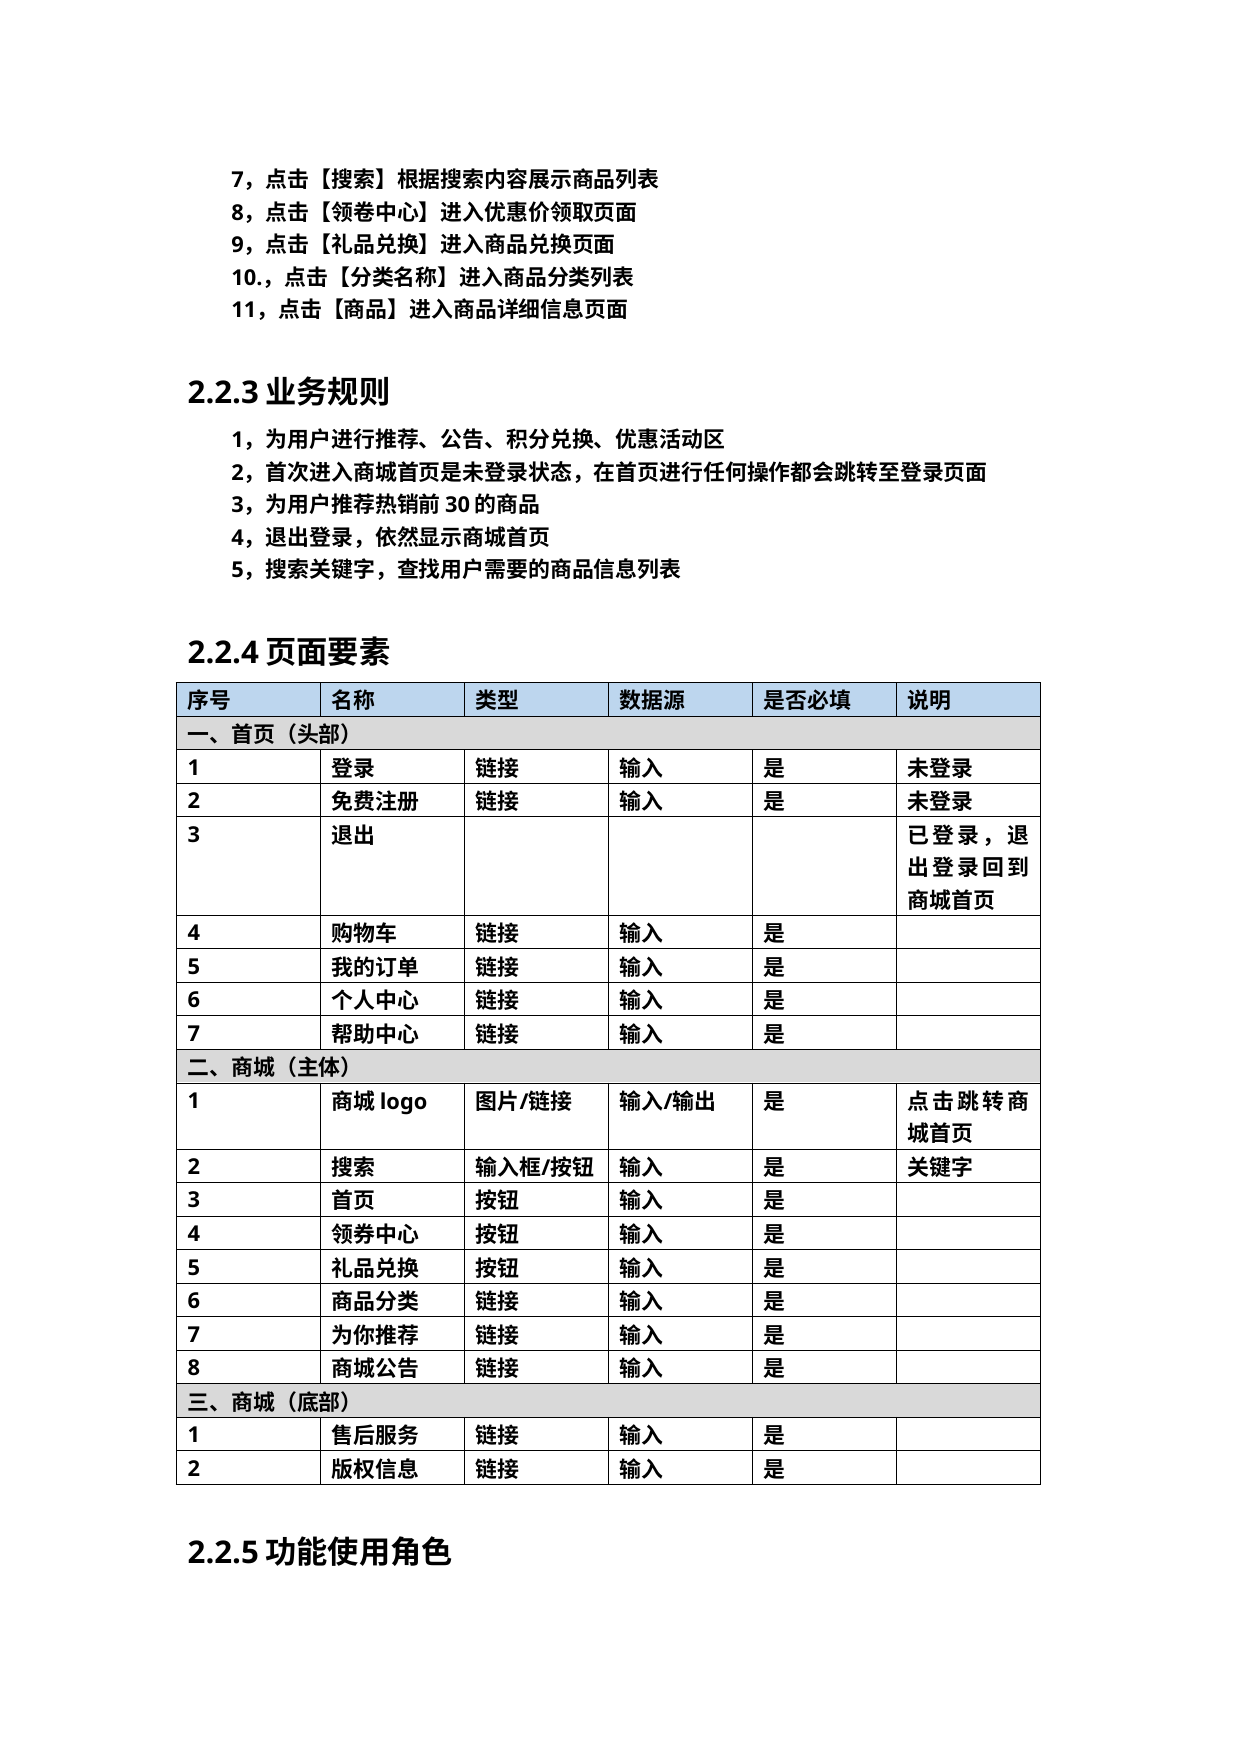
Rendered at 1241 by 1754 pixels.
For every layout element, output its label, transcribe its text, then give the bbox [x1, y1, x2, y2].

table_cell 6 [177, 983, 320, 1015]
table_cell [897, 1284, 1040, 1316]
table_cell 一、首页（头部） [177, 717, 1040, 749]
table_cell 是 [753, 750, 896, 783]
table_cell 按钮 [465, 1250, 608, 1283]
table_cell 按钮 [465, 1183, 608, 1216]
table_cell 商城logo [321, 1084, 464, 1148]
table_cell 链接 [465, 1016, 608, 1049]
text 2.2.5功能使用角色 [187, 1517, 1053, 1582]
table_cell 输入 [609, 1451, 752, 1484]
table_cell 售后服务 [321, 1418, 464, 1450]
table_cell 是 [753, 1418, 896, 1450]
table_cell [897, 1451, 1040, 1484]
table_cell 3 [177, 1183, 320, 1216]
table_cell 链接 [465, 1418, 608, 1450]
table_cell 搜索 [321, 1150, 464, 1182]
table_header 序号 [177, 683, 320, 716]
text 1，为用户进行推荐、公告、积分兑换、优惠活动区 [187, 422, 1053, 454]
table_cell 商品分类 [321, 1284, 464, 1316]
table_cell 8 [177, 1351, 320, 1383]
text 10.，点击【分类名称】进入商品分类列表 [187, 259, 1053, 292]
table_cell 是 [753, 1250, 896, 1283]
table_cell 是 [753, 1351, 896, 1383]
table_cell 退出 [321, 817, 464, 915]
table_cell 链接 [465, 1451, 608, 1484]
table_cell 4 [177, 916, 320, 948]
table_cell 是 [753, 784, 896, 816]
table_cell 7 [177, 1016, 320, 1049]
table_cell 帮助中心 [321, 1016, 464, 1049]
table_cell 2 [177, 1150, 320, 1182]
table_cell 商城公告 [321, 1351, 464, 1383]
table_cell [465, 817, 608, 915]
text 3，为用户推荐热销前30的商品 [187, 487, 1053, 519]
table_cell 未登录 [897, 784, 1040, 816]
table_cell 输入 [609, 1284, 752, 1316]
table_cell 图片/链接 [465, 1084, 608, 1148]
table_cell 首页 [321, 1183, 464, 1216]
table_cell [897, 1250, 1040, 1283]
table_cell 是 [753, 916, 896, 948]
table_cell 个人中心 [321, 983, 464, 1015]
text 11，点击【商品】进入商品详细信息页面 [187, 292, 1053, 324]
table_cell 是 [753, 1150, 896, 1182]
table_header 类型 [465, 683, 608, 716]
table_cell 是 [753, 1317, 896, 1350]
table_cell 1 [177, 1418, 320, 1450]
table_cell 是 [753, 1016, 896, 1049]
table_cell 免费注册 [321, 784, 464, 816]
table_cell 6 [177, 1284, 320, 1316]
table_cell 为你推荐 [321, 1317, 464, 1350]
text 2.2.4页面要素 [187, 617, 1053, 682]
table_cell [897, 1317, 1040, 1350]
table_header 名称 [321, 683, 464, 716]
text 8，点击【领卷中心】进入优惠价领取页面 [187, 194, 1053, 227]
table_cell 输入 [609, 750, 752, 783]
table_cell 是 [753, 1217, 896, 1249]
table_cell 输入 [609, 1016, 752, 1049]
table_cell 按钮 [465, 1217, 608, 1249]
text 9，点击【礼品兑换】进入商品兑换页面 [187, 227, 1053, 259]
table_cell 7 [177, 1317, 320, 1350]
table_cell 是 [753, 1183, 896, 1216]
table_cell [897, 1351, 1040, 1383]
text 7，点击【搜索】根据搜索内容展示商品列表 [187, 162, 1053, 194]
table_cell 登录 [321, 750, 464, 783]
table_cell 是 [753, 983, 896, 1015]
table_cell 链接 [465, 750, 608, 783]
table_cell 输入 [609, 784, 752, 816]
table_cell 2 [177, 1451, 320, 1484]
table_cell 链接 [465, 784, 608, 816]
table_cell 输入/输出 [609, 1084, 752, 1148]
table_cell 链接 [465, 1284, 608, 1316]
table_cell [897, 1217, 1040, 1249]
text 4，退出登录，依然显示商城首页 [187, 519, 1053, 552]
table_cell 输入 [609, 1150, 752, 1182]
table_cell 2 [177, 784, 320, 816]
table_cell [897, 1418, 1040, 1450]
table_cell 输入 [609, 1317, 752, 1350]
table_cell 我的订单 [321, 949, 464, 982]
table_cell 关键字 [897, 1150, 1040, 1182]
table_cell 是 [753, 1284, 896, 1316]
table_cell 链接 [465, 1317, 608, 1350]
table_cell 输入 [609, 1351, 752, 1383]
table_cell 1 [177, 750, 320, 783]
text 5，搜索关键字，查找用户需要的商品信息列表 [187, 552, 1053, 584]
table_cell 4 [177, 1217, 320, 1249]
table_cell 输入 [609, 1418, 752, 1450]
table_cell 输入 [609, 1217, 752, 1249]
table_header 说明 [897, 683, 1040, 716]
table_cell 链接 [465, 1351, 608, 1383]
table_header 数据源 [609, 683, 752, 716]
table_cell 点击跳转商城首页 [897, 1084, 1040, 1148]
table_cell [753, 817, 896, 915]
table_cell 输入 [609, 1250, 752, 1283]
table_cell 输入框/按钮 [465, 1150, 608, 1182]
table_cell 购物车 [321, 916, 464, 948]
table_cell 输入 [609, 1183, 752, 1216]
table_cell 链接 [465, 949, 608, 982]
table_cell [897, 1016, 1040, 1049]
table_cell 1 [177, 1084, 320, 1148]
table_cell 是 [753, 949, 896, 982]
table_cell 5 [177, 949, 320, 982]
table_cell 领券中心 [321, 1217, 464, 1249]
table_cell 三、商城（底部） [177, 1384, 1040, 1417]
table_cell 3 [177, 817, 320, 915]
table_cell 输入 [609, 983, 752, 1015]
table_cell 礼品兑换 [321, 1250, 464, 1283]
table_cell [897, 949, 1040, 982]
table_cell 5 [177, 1250, 320, 1283]
table_cell 是 [753, 1084, 896, 1148]
table_header 是否必填 [753, 683, 896, 716]
table_cell [609, 817, 752, 915]
table_cell 已登录，退出登录回到商城首页 [897, 817, 1040, 915]
table_cell 是 [753, 1451, 896, 1484]
table_cell [897, 916, 1040, 948]
table_cell [897, 983, 1040, 1015]
table_cell [897, 1183, 1040, 1216]
table_cell 未登录 [897, 750, 1040, 783]
table_cell 二、商城（主体） [177, 1050, 1040, 1082]
text 2，首次进入商城首页是未登录状态，在首页进行任何操作都会跳转至登录页面 [187, 454, 1053, 487]
text 2.2.3业务规则 [187, 357, 1053, 422]
table_cell 链接 [465, 916, 608, 948]
table_cell 链接 [465, 983, 608, 1015]
table_cell 版权信息 [321, 1451, 464, 1484]
table_cell 输入 [609, 949, 752, 982]
table_cell 输入 [609, 916, 752, 948]
